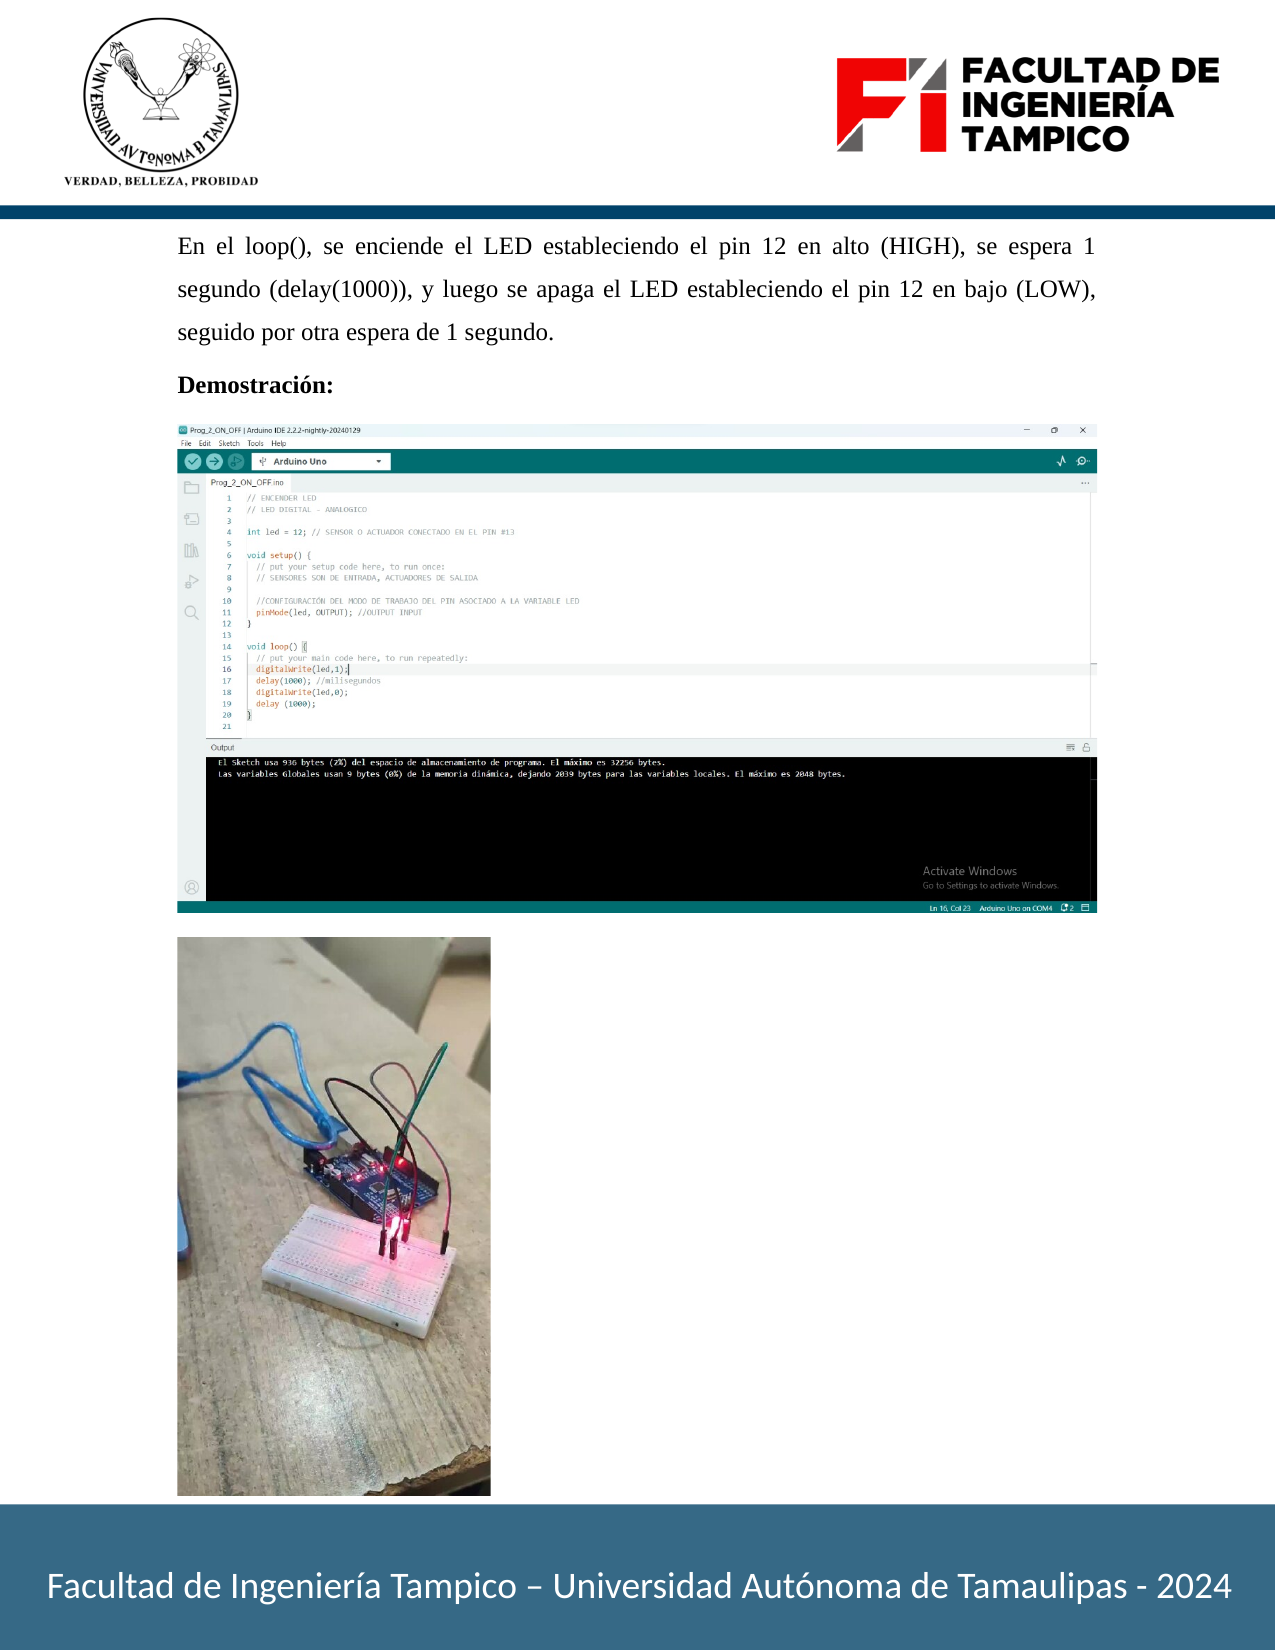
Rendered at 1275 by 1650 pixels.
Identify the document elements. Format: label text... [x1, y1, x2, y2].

picture [829, 47, 1229, 164]
picture [58, 17, 265, 195]
text Demostración: [177, 371, 1098, 399]
text En el loop(), se enciende el LED estableciendo el pin 12 en alto (HIGH), se espera 1 segundo (delay(1000)), y luego se apaga el LED estableciendo el pin 12 en bajo (LOW), seguido por otra espera de 1 segundo. [177, 231, 1098, 346]
picture [177, 424, 1098, 913]
